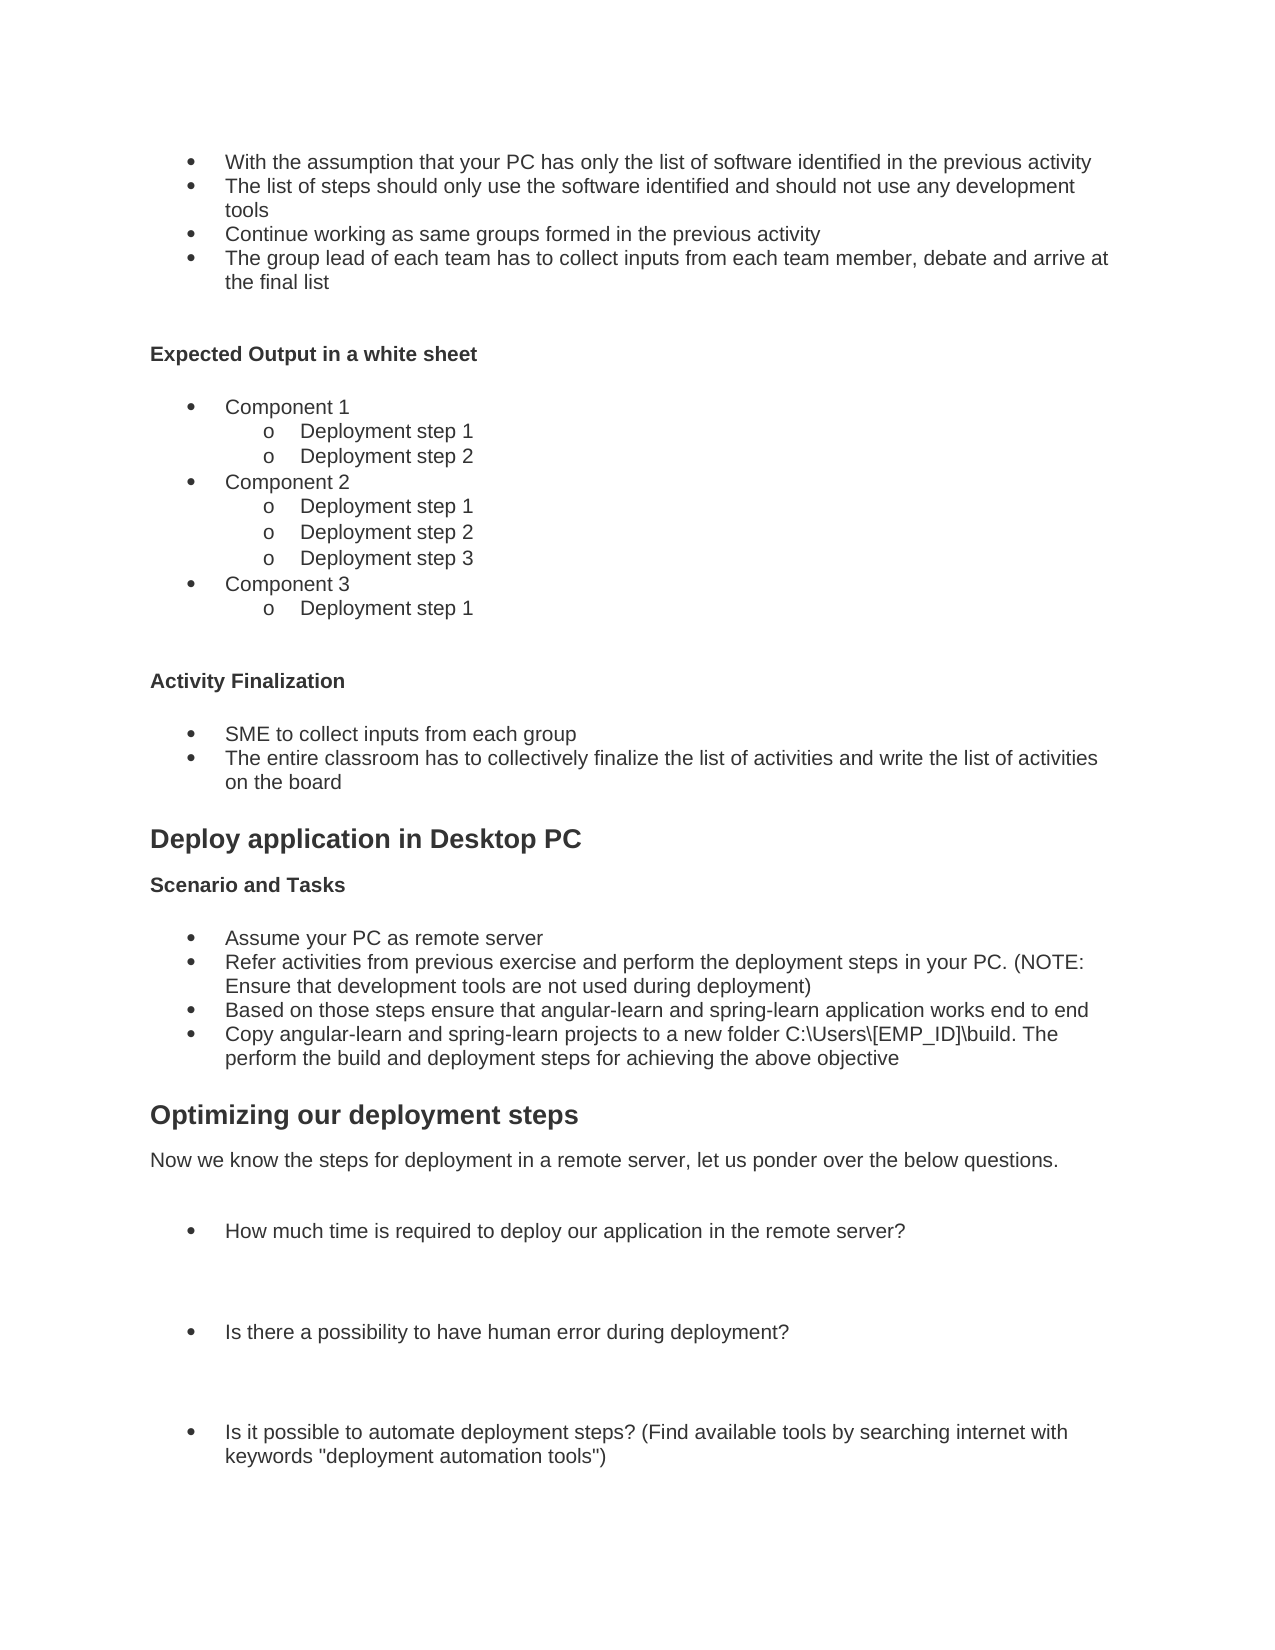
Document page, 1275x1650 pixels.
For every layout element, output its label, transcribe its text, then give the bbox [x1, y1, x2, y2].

list SME to collect inputs from each group [187, 722, 1125, 746]
list The group lead of each team has to collect inputs from each team member, debate and arrive at the final list [187, 246, 1125, 294]
list The entire classroom has to collectively finalize the list of activities and write the list of activities on the board [187, 746, 1125, 794]
list Deployment step 3 [262, 546, 1125, 572]
list Assume your PC as remote server [187, 926, 1125, 950]
list Refer activities from previous exercise and perform the deployment steps in your PC. (NOTE: Ensure that development tools are not used during deployment) [187, 950, 1125, 998]
text Activity Finalization [150, 651, 1125, 693]
text Deploy application in Desktop PC Scenario and Tasks [150, 823, 1125, 896]
list Deployment step 1 [262, 418, 1125, 444]
list Copy angular-learn and spring-learn projects to a new folder C:\Users\[EMP_ID]\build. The perform the build and deployment steps for achieving the above objective [187, 1022, 1125, 1070]
list Is there a possibility to have human error during deployment? [187, 1320, 1125, 1344]
list Deployment step 1 [262, 494, 1125, 520]
text Optimizing our deployment steps Now we know the steps for deployment in a remote server, let us ponder over the below questions. [150, 1099, 1125, 1190]
text Expected Output in a white sheet [150, 323, 1125, 365]
list Deployment step 1 [262, 596, 1125, 622]
list Deployment step 2 [262, 444, 1125, 470]
list Based on those steps ensure that angular-learn and spring-learn application works end to end [187, 998, 1125, 1022]
list Component 1 [187, 394, 1125, 418]
list Component 3 [187, 572, 1125, 596]
list The list of steps should only use the software identified and should not use any development tools [187, 174, 1125, 222]
list Component 2 [187, 470, 1125, 494]
list With the assumption that your PC has only the list of software identified in the previous activity [187, 150, 1125, 174]
list Is it possible to automate deployment steps? (Find available tools by searching internet with keywords "deployment automation tools") [187, 1420, 1125, 1468]
list How much time is required to deploy our application in the remote server? [187, 1219, 1125, 1243]
list Deployment step 2 [262, 520, 1125, 546]
list Continue working as same groups formed in the previous activity [187, 222, 1125, 246]
